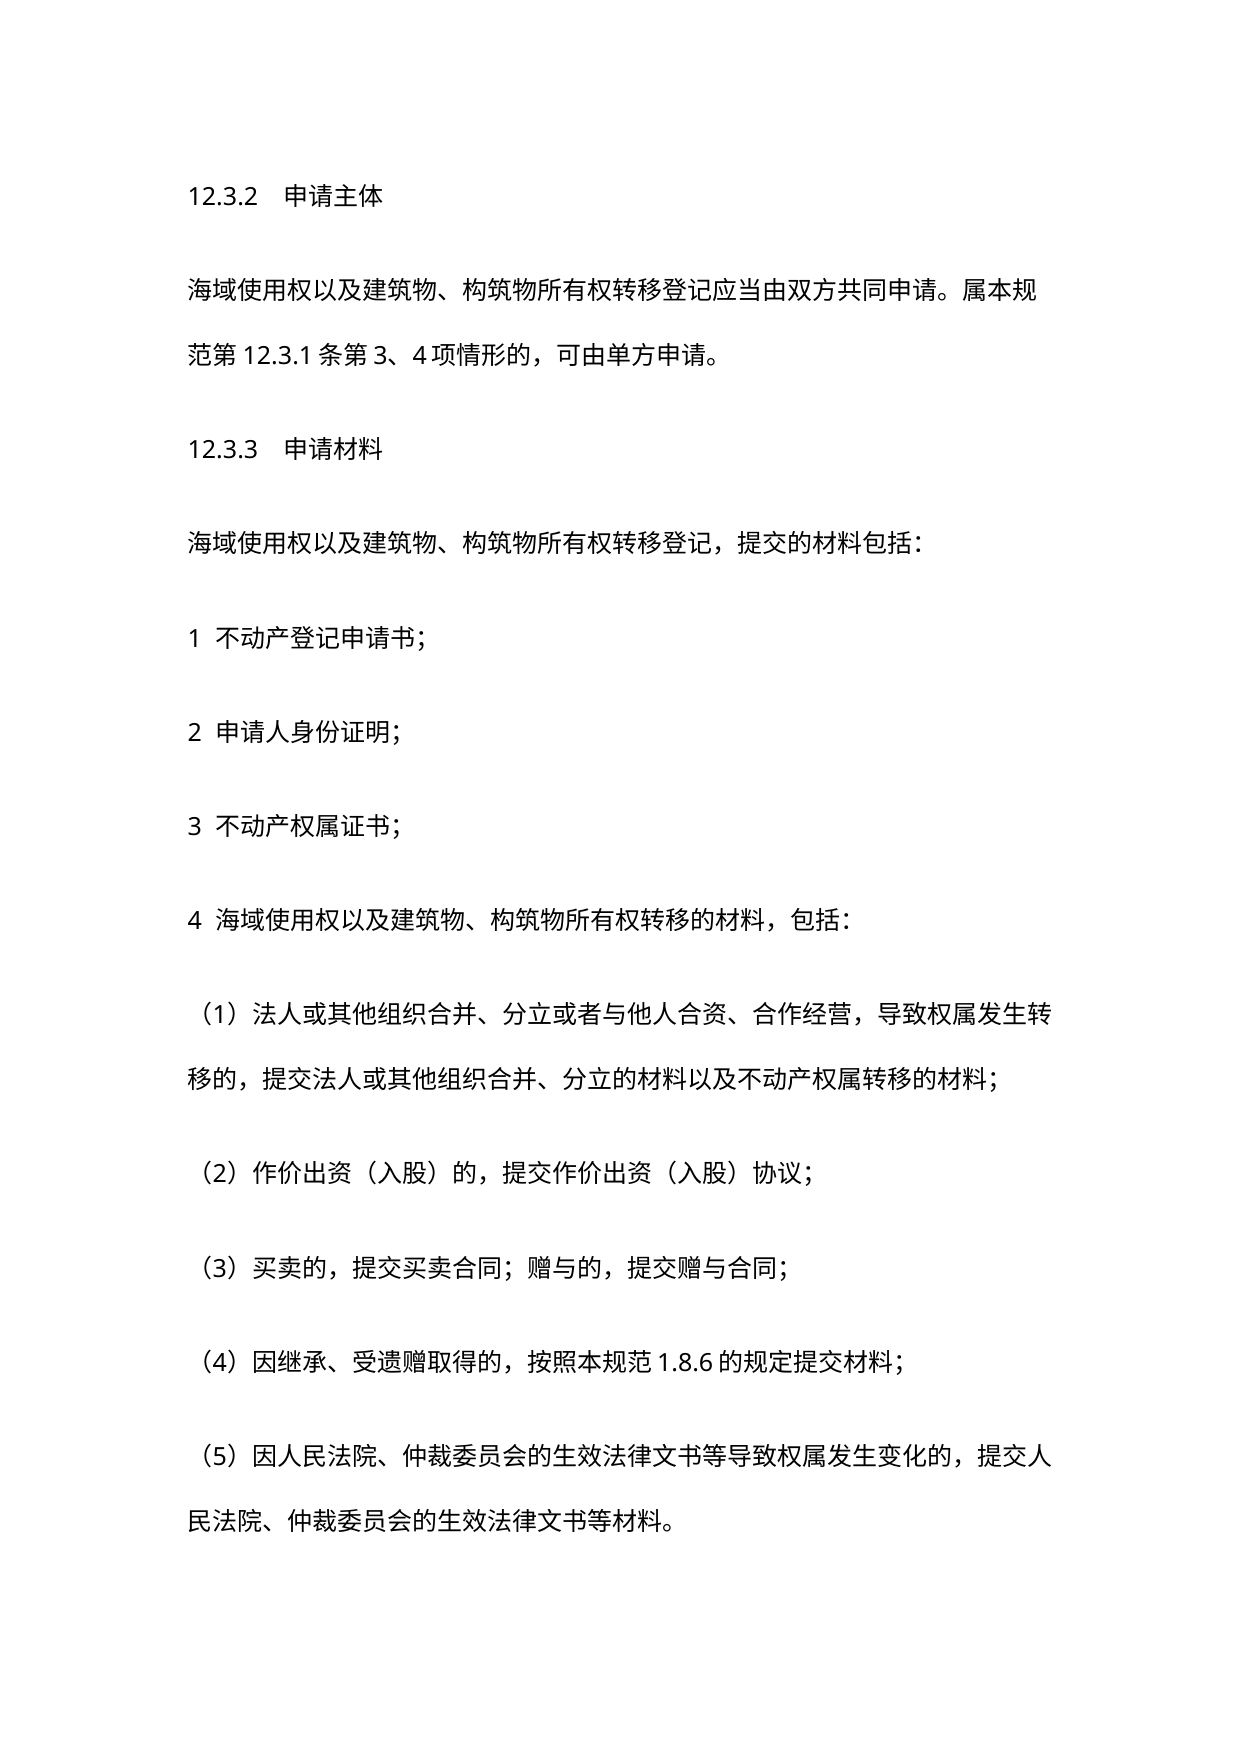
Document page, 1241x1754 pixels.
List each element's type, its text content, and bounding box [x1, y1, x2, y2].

text （2）作价出资（入股）的，提交作价出资（入股）协议； [187, 1139, 1053, 1204]
text （3）买卖的，提交买卖合同；赠与的，提交赠与合同； [187, 1234, 1053, 1299]
text 4 海域使用权以及建筑物、构筑物所有权转移的材料，包括： [187, 886, 1053, 951]
text （4）因继承、受遗赠取得的，按照本规范1.8.6的规定提交材料； [187, 1328, 1053, 1393]
text 12.3.2 申请主体 [187, 162, 1053, 227]
text 海域使用权以及建筑物、构筑物所有权转移登记应当由双方共同申请。属本规范第12.3.1条第3、4项情形的，可由单方申请。 [187, 256, 1053, 386]
text （1）法人或其他组织合并、分立或者与他人合资、合作经营，导致权属发生转移的，提交法人或其他组织合并、分立的材料以及不动产权属转移的材料； [187, 980, 1053, 1110]
text 1 不动产登记申请书； [187, 604, 1053, 669]
text 海域使用权以及建筑物、构筑物所有权转移登记，提交的材料包括： [187, 509, 1053, 574]
text 2 申请人身份证明； [187, 698, 1053, 763]
text （5）因人民法院、仲裁委员会的生效法律文书等导致权属发生变化的，提交人民法院、仲裁委员会的生效法律文书等材料。 [187, 1422, 1053, 1552]
text 3 不动产权属证书； [187, 792, 1053, 857]
text 12.3.3 申请材料 [187, 415, 1053, 480]
